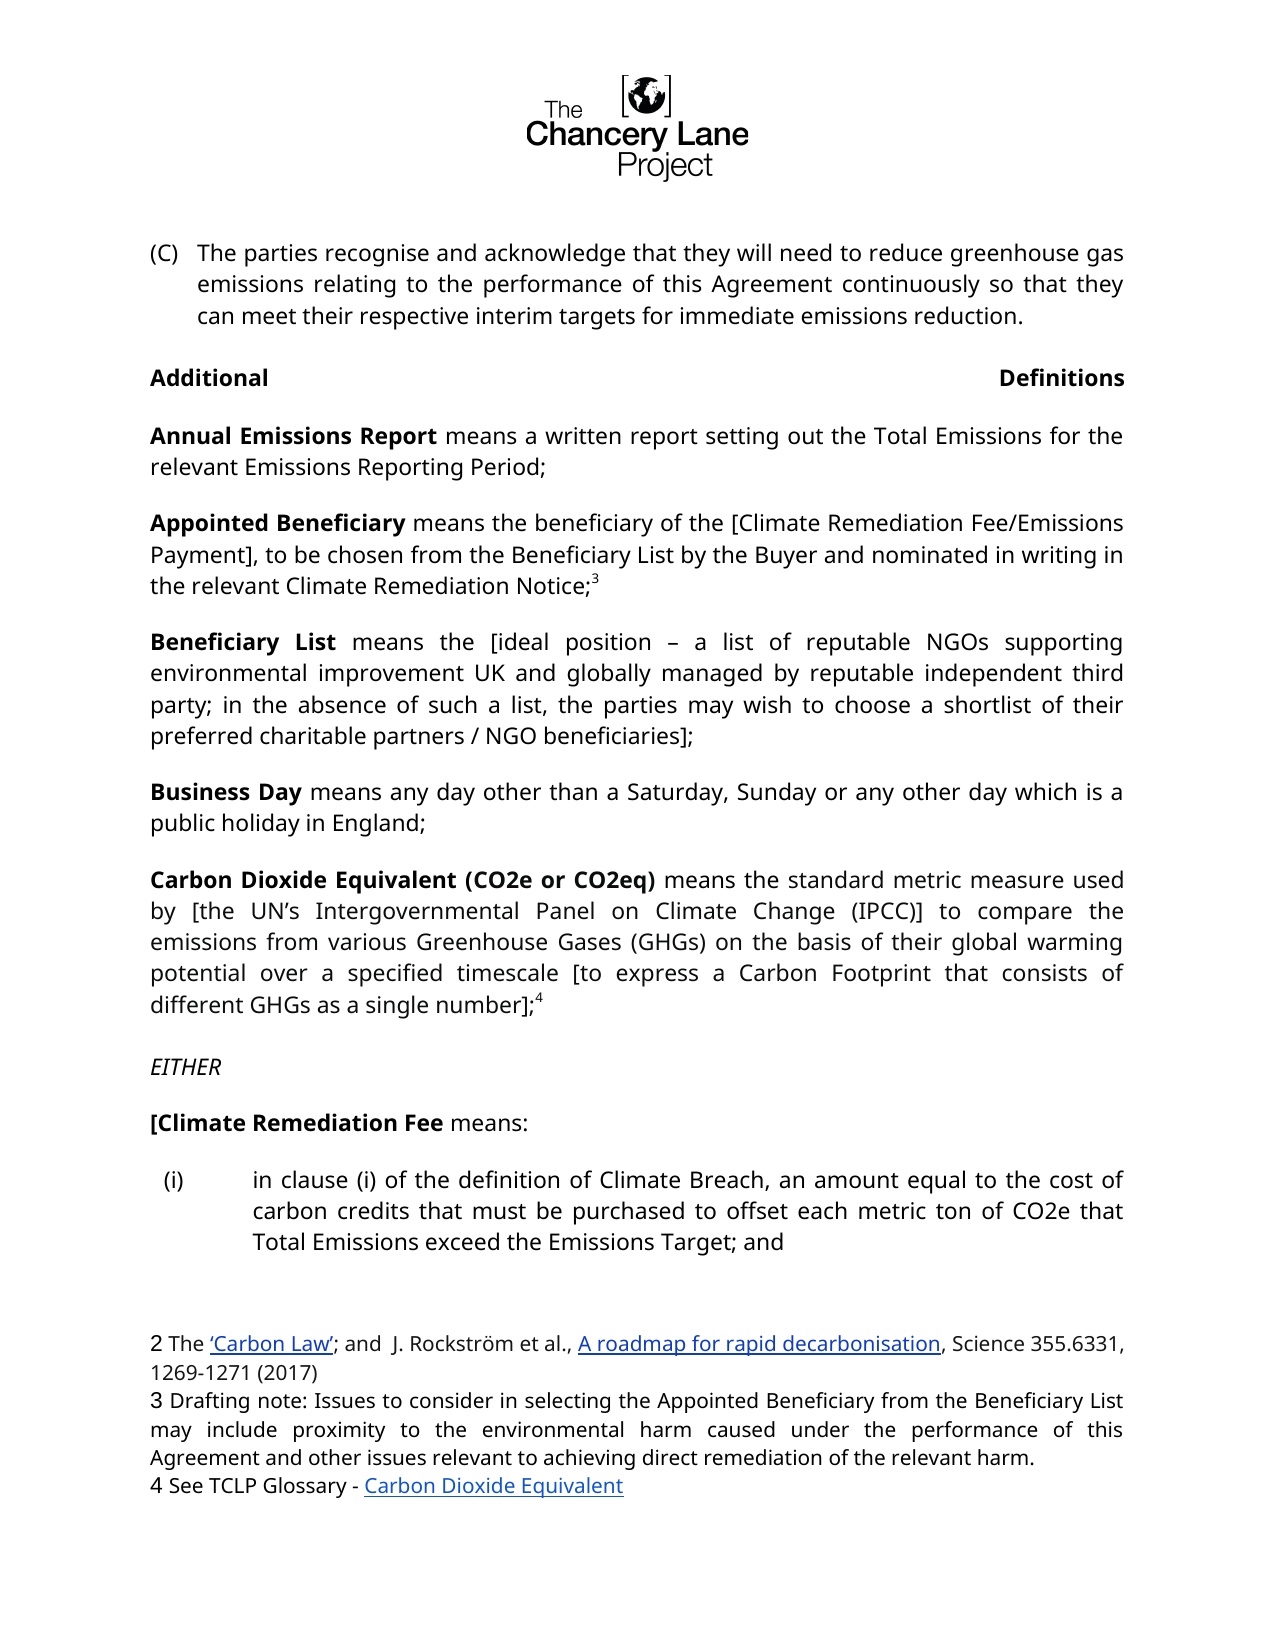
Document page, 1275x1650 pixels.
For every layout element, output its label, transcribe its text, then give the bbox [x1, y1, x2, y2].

text Beneficiary List means the [ideal position – a list of reputable NGOs supporting environmental improvement UK and globally managed by reputable independent third party; in the absence of such a list, the parties may wish to choose a shortlist of their preferred charitable partners / NGO beneficiaries]; [150, 626, 1125, 751]
text Business Day means any day other than a Saturday, Sunday or any other day which is a public holiday in England; [150, 776, 1125, 838]
text Additional Definitions [150, 362, 1125, 420]
text (i) in clause (i) of the definition of Climate Breach, an amount equal to the cost of carbon credits that must be purchased to offset each metric ton of CO2e that Total Emissions exceed the Emissions Target; and [164, 1163, 1125, 1257]
text EITHER [150, 1051, 1125, 1082]
text Annual Emissions Report means a written report setting out the Total Emissions for the relevant Emissions Reporting Period; [150, 420, 1125, 482]
text Carbon Dioxide Equivalent (CO2e or CO2eq) means the standard metric measure used by [the UN’s Intergovernmental Panel on Climate Change (IPCC)] to compare the emissions from various Greenhouse Gases (GHGs) on the basis of their global warming potential over a specified timescale [to express a Carbon Footprint that consists of different GHGs as a single number]; [150, 863, 1125, 895]
list The parties recognise and acknowledge that they will need to reduce greenhouse gas emissions relating to the performance of this Agreement continuously so that they can meet their respective interim targets for immediate emissions reduction. [150, 237, 1125, 331]
text Carbon Dioxide Equivalent (CO2e or CO2eq) means the standard metric measure used by [the UN’s Intergovernmental Panel on Climate Change (IPCC)] to compare the emissions from various Greenhouse Gases (GHGs) on the basis of their global warming potential over a specified timescale [to express a Carbon Footprint that consists of different GHGs as a single number]; [150, 988, 1125, 1020]
text Appointed Beneficiary means the beneficiary of the [Climate Remediation Fee/Emissions Payment], to be chosen from the Beneficiary List by the Buyer and nominated in writing in the relevant Climate Remediation Notice; [150, 507, 1125, 601]
picture [527, 75, 749, 182]
text [Climate Remediation Fee means: [150, 1107, 1125, 1138]
